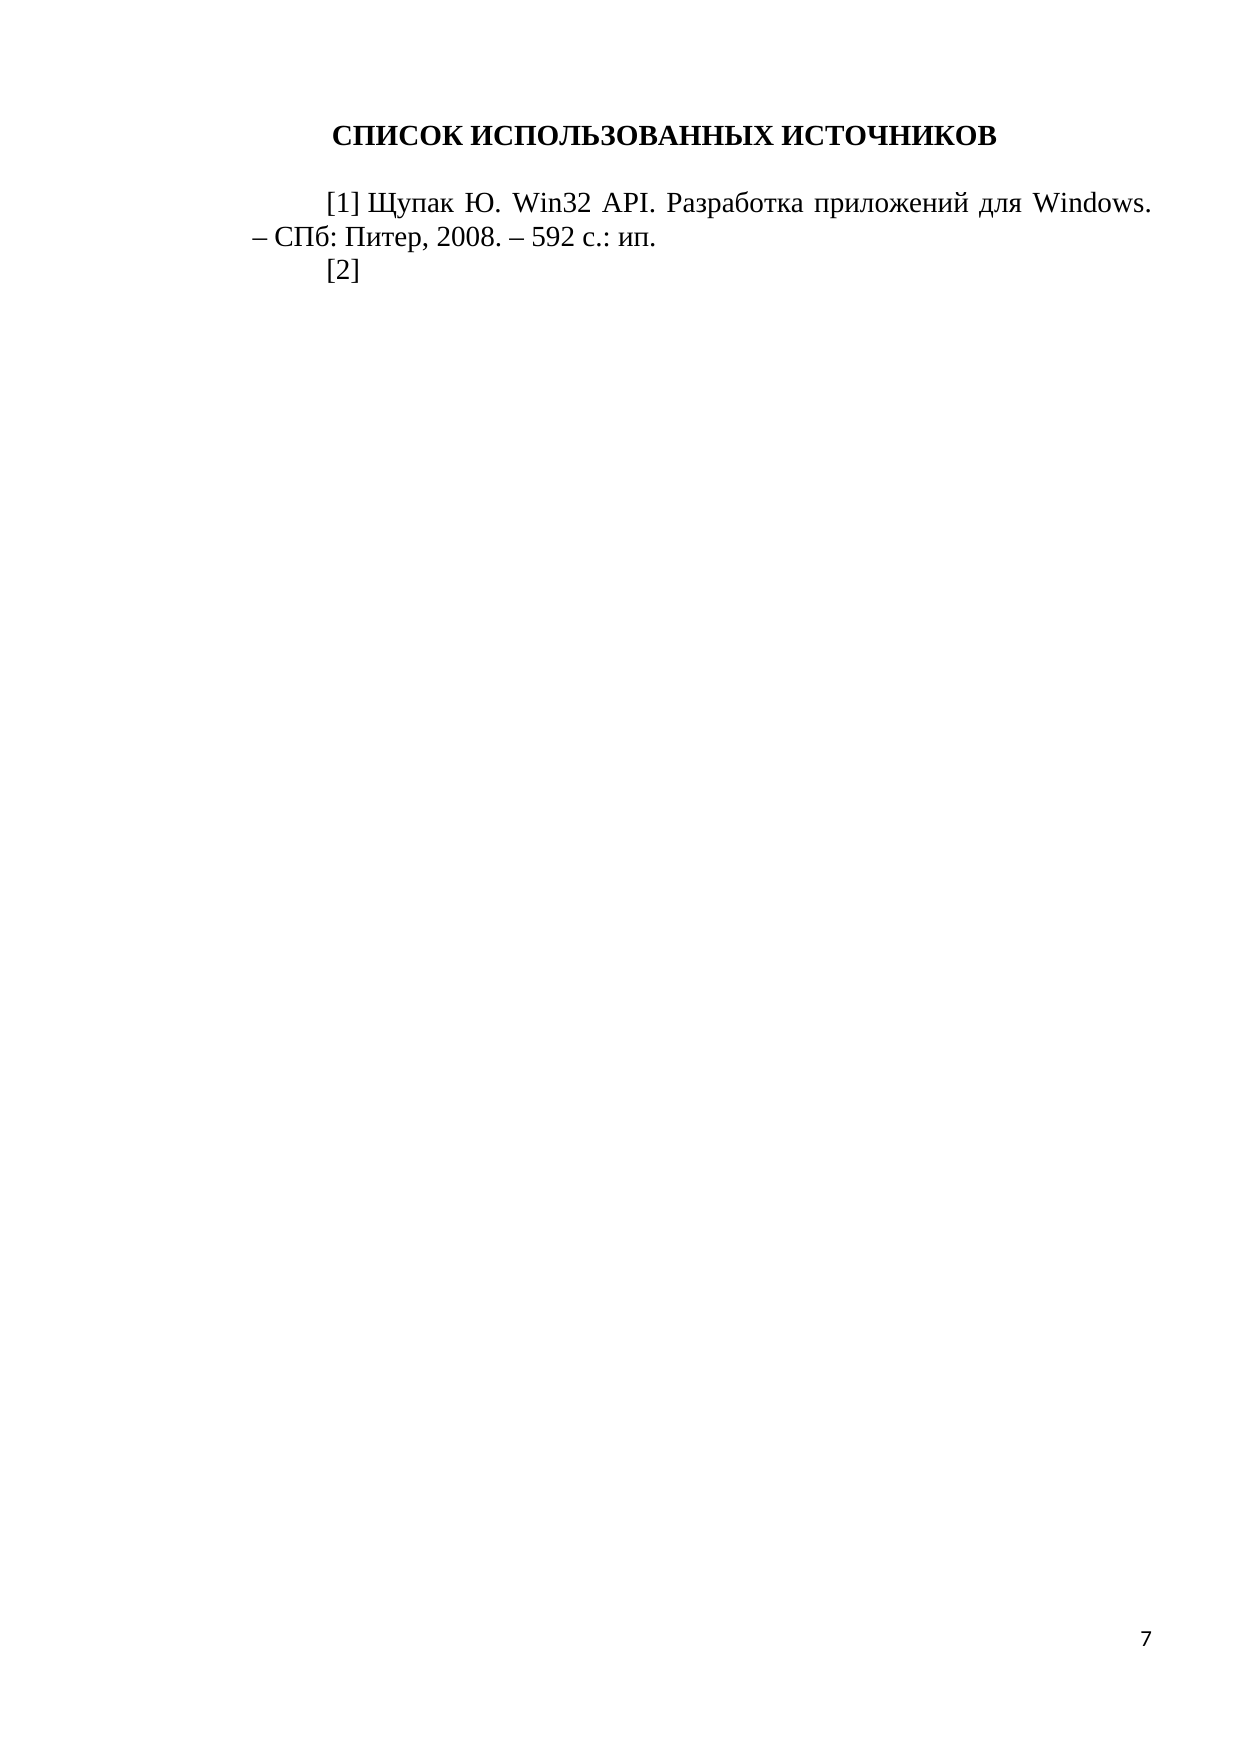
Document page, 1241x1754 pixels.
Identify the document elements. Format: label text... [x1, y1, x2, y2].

list Щупак Ю. Win32 API. Разработка приложений для Windows. – СПб: Питер, 2008. – 592 с.: ип. [252, 185, 1152, 252]
subtitle СПИСОК ИСПОЛЬЗОВАННЫХ ИСТОЧНИКОВ [177, 118, 1152, 152]
